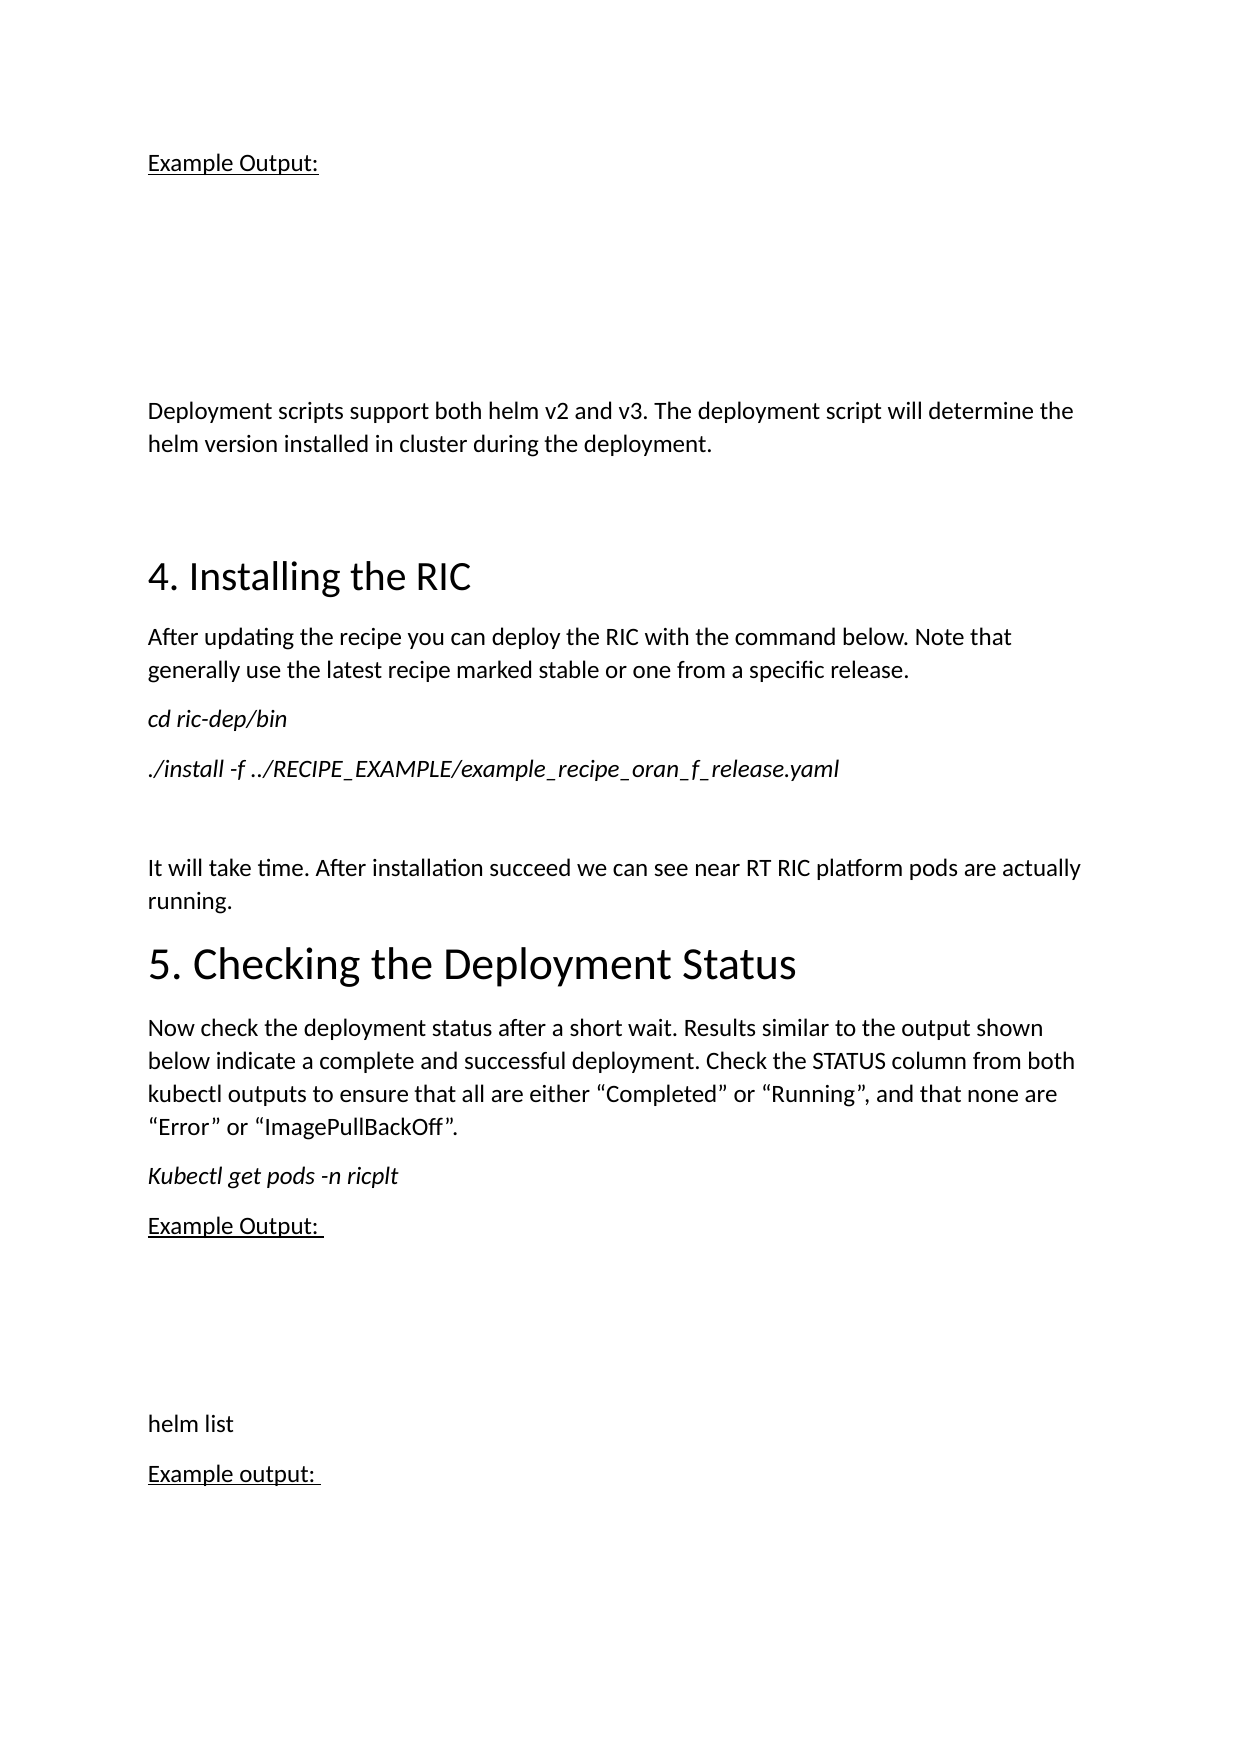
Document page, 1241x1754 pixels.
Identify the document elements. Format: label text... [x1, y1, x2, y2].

text It will take time. After installation succeed we can see near RT RIC platform pods are actually running. [148, 852, 1093, 916]
text Example Output: [148, 148, 1093, 178]
text Example Output: [148, 1210, 1093, 1240]
text Example output: [148, 1458, 1093, 1488]
text helm list [148, 1408, 1093, 1439]
text Kubectl get pods -n ricplt [148, 1160, 1093, 1191]
text 5. Checking the Deployment Status [148, 935, 1093, 991]
text cd ric-dep/bin [148, 704, 1093, 734]
text 4. Installing the RIC [148, 549, 1093, 600]
text Now check the deployment status after a short wait. Results similar to the output shown below indicate a complete and successful deployment. Check the STATUS column from both kubectl outputs to ensure that all are either “Completed” or “Running”, and that none are “Error” or “ImagePullBackOff”. [148, 1012, 1093, 1141]
text After updating the recipe you can deploy the RIC with the command below. Note that generally use the latest recipe marked stable or one from a specific release. [148, 621, 1093, 684]
text ./install -f ../RECIPE_EXAMPLE/example_recipe_oran_f_release.yaml [148, 753, 1093, 784]
text Deployment scripts support both helm v2 and v3. The deployment script will determine the helm version installed in cluster during the deployment. [148, 396, 1093, 459]
